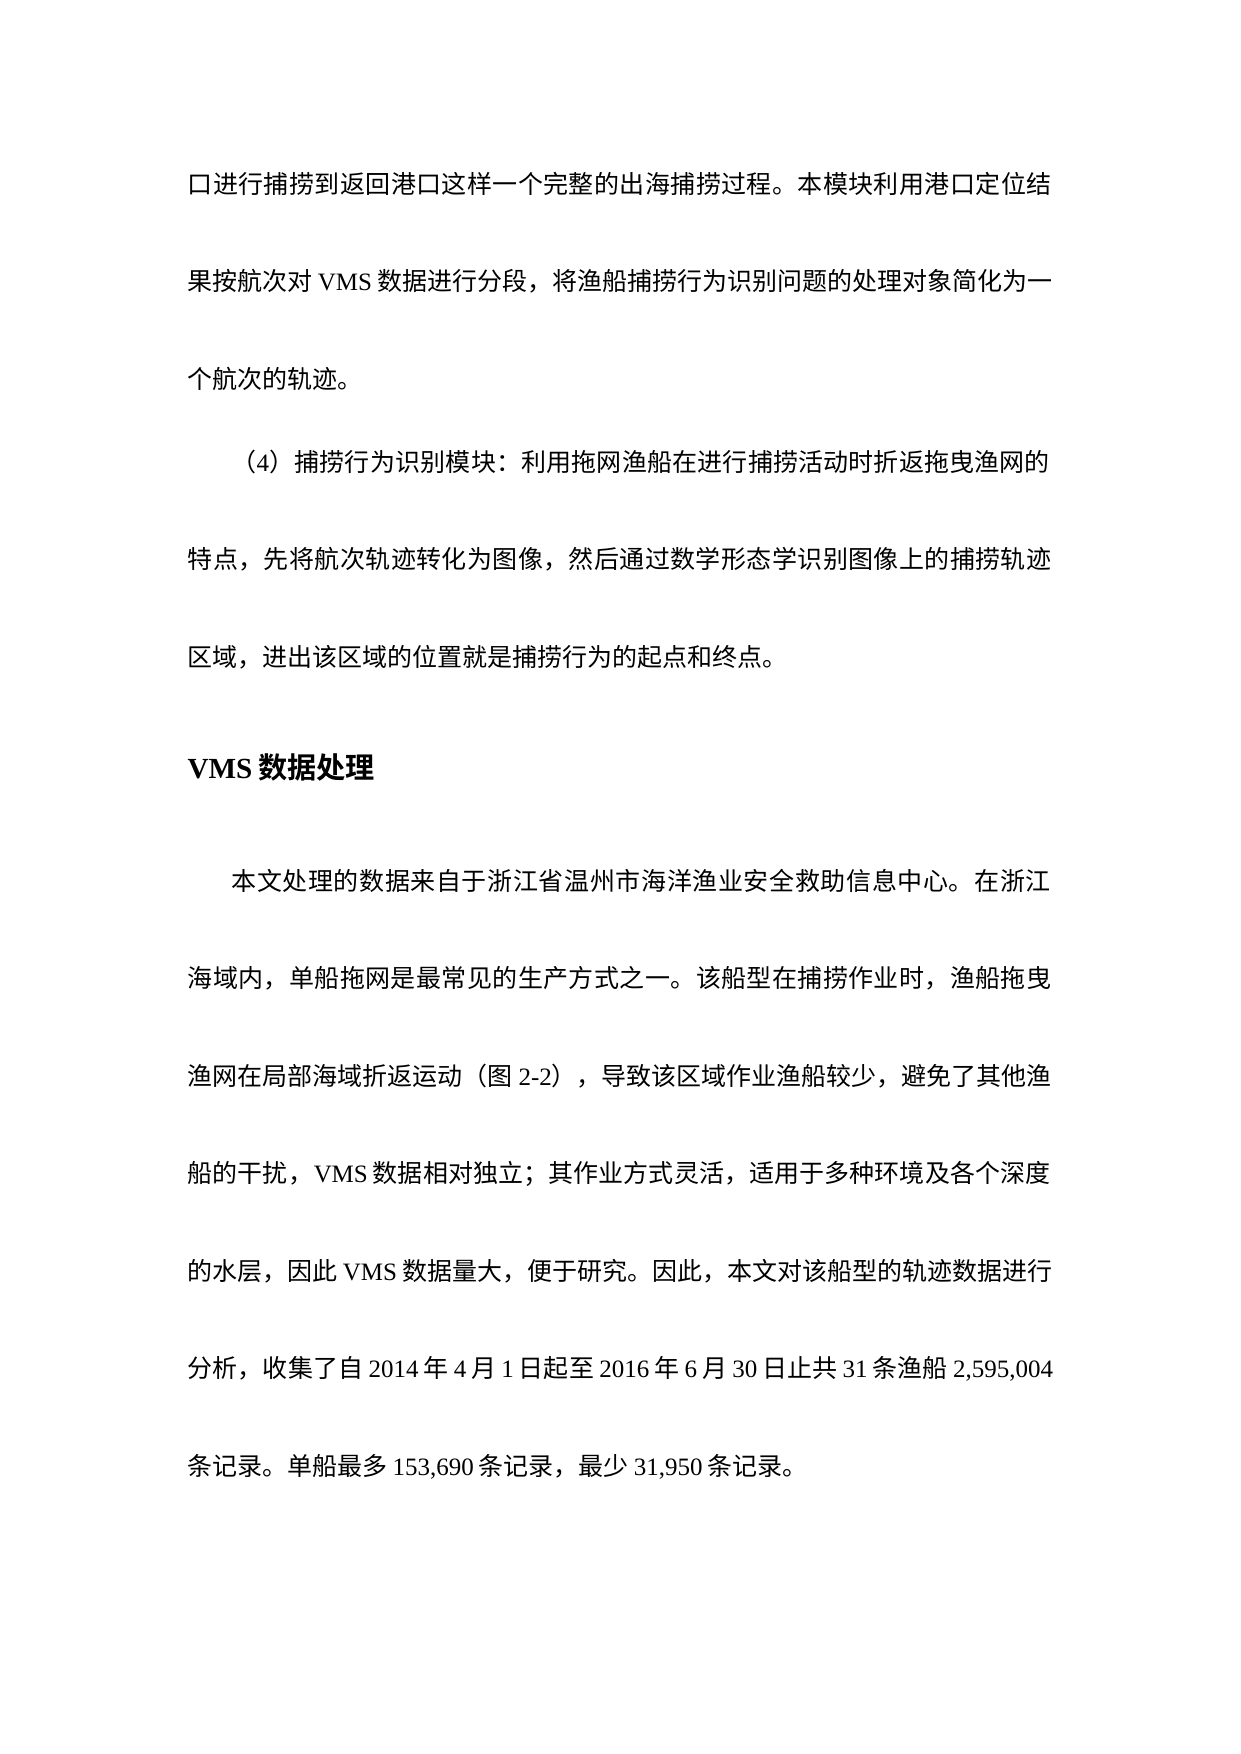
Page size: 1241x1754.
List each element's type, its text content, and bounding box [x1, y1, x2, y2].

subtitle VMS数据处理 [187, 733, 1053, 798]
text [187, 150, 1053, 410]
text （4）捕捞行为识别模块：利用拖网渔船在进行捕捞活动时折返拖曳渔网的特点，先将航次轨迹转化为图像，然后通过数学形态学识别图像上的捕捞轨迹区域，进出该区域的位置就是捕捞行为的起点和终点。 [187, 428, 1053, 688]
text 本文处理的数据来自于浙江省温州市海洋渔业安全救助信息中心。在浙江海域内，单船拖网是最常见的生产方式之一。该船型在捕捞作业时，渔船拖曳渔网在局部海域折返运动（图2-2），导致该区域作业渔船较少，避免了其他渔船的干扰，VMS数据相对独立；其作业方式灵活，适用于多种环境及各个深度的水层，因此VMS数据量大，便于研究。因此，本文对该船型的轨迹数据进行分析，收集了自2014年4月1日起至2016年6月30日止共31条渔船2,595,004条记录。单船最多153,690条记录，最少31,950条记录。 [187, 847, 1053, 1497]
